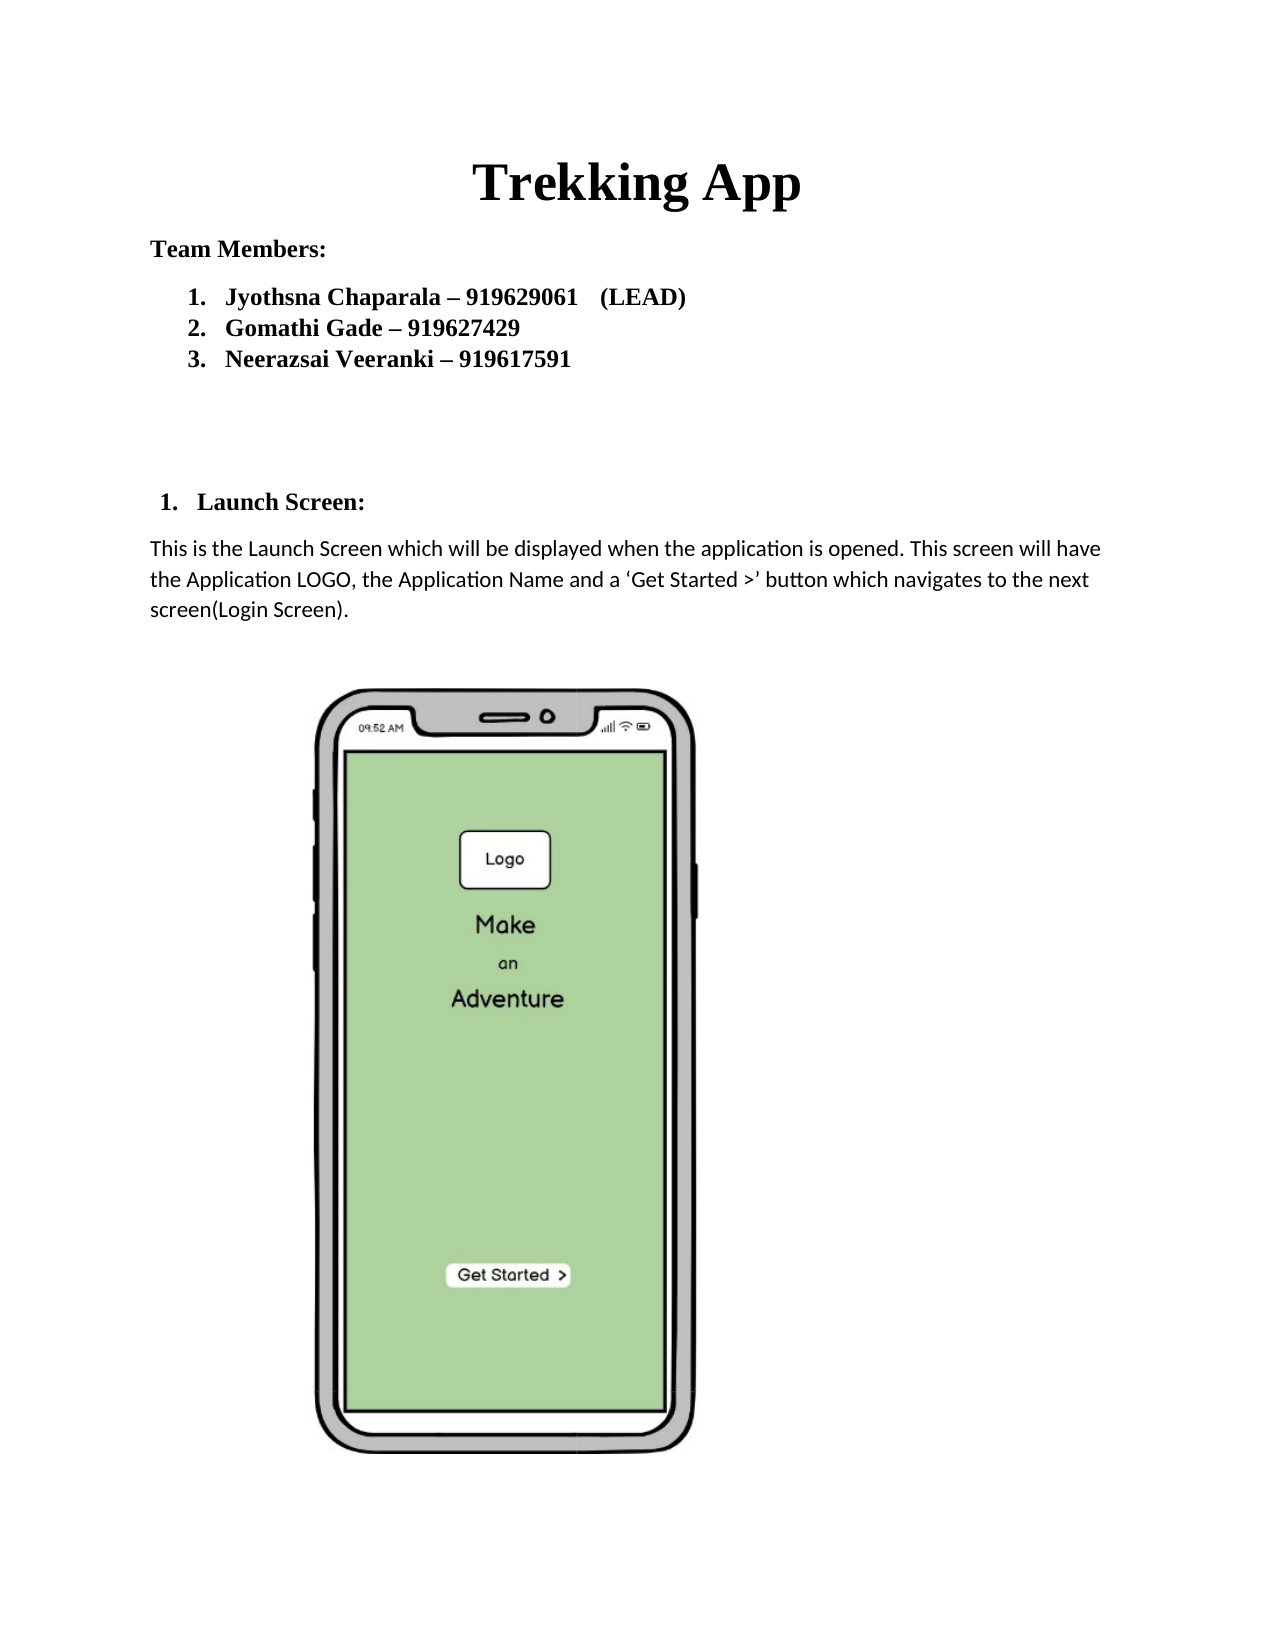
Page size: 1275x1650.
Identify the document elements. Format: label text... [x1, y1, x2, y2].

picture [300, 688, 717, 1454]
list Gomathi Gade – 919627429 [187, 313, 1125, 341]
list Neerazsai Veeranki – 919617591 [187, 344, 1125, 372]
list Launch Screen: [159, 487, 1125, 516]
text This is the Launch Screen which will be displayed when the application is opened. This screen will have the Application LOGO, the Application Name and a ‘Get Started >’ button which navigates to the next screen(Login Screen). [150, 534, 1125, 623]
text Team Members: [150, 234, 1125, 263]
list Jyothsna Chaparala – 919629061 (LEAD) [187, 282, 1125, 310]
text Trekking App [150, 150, 1125, 212]
